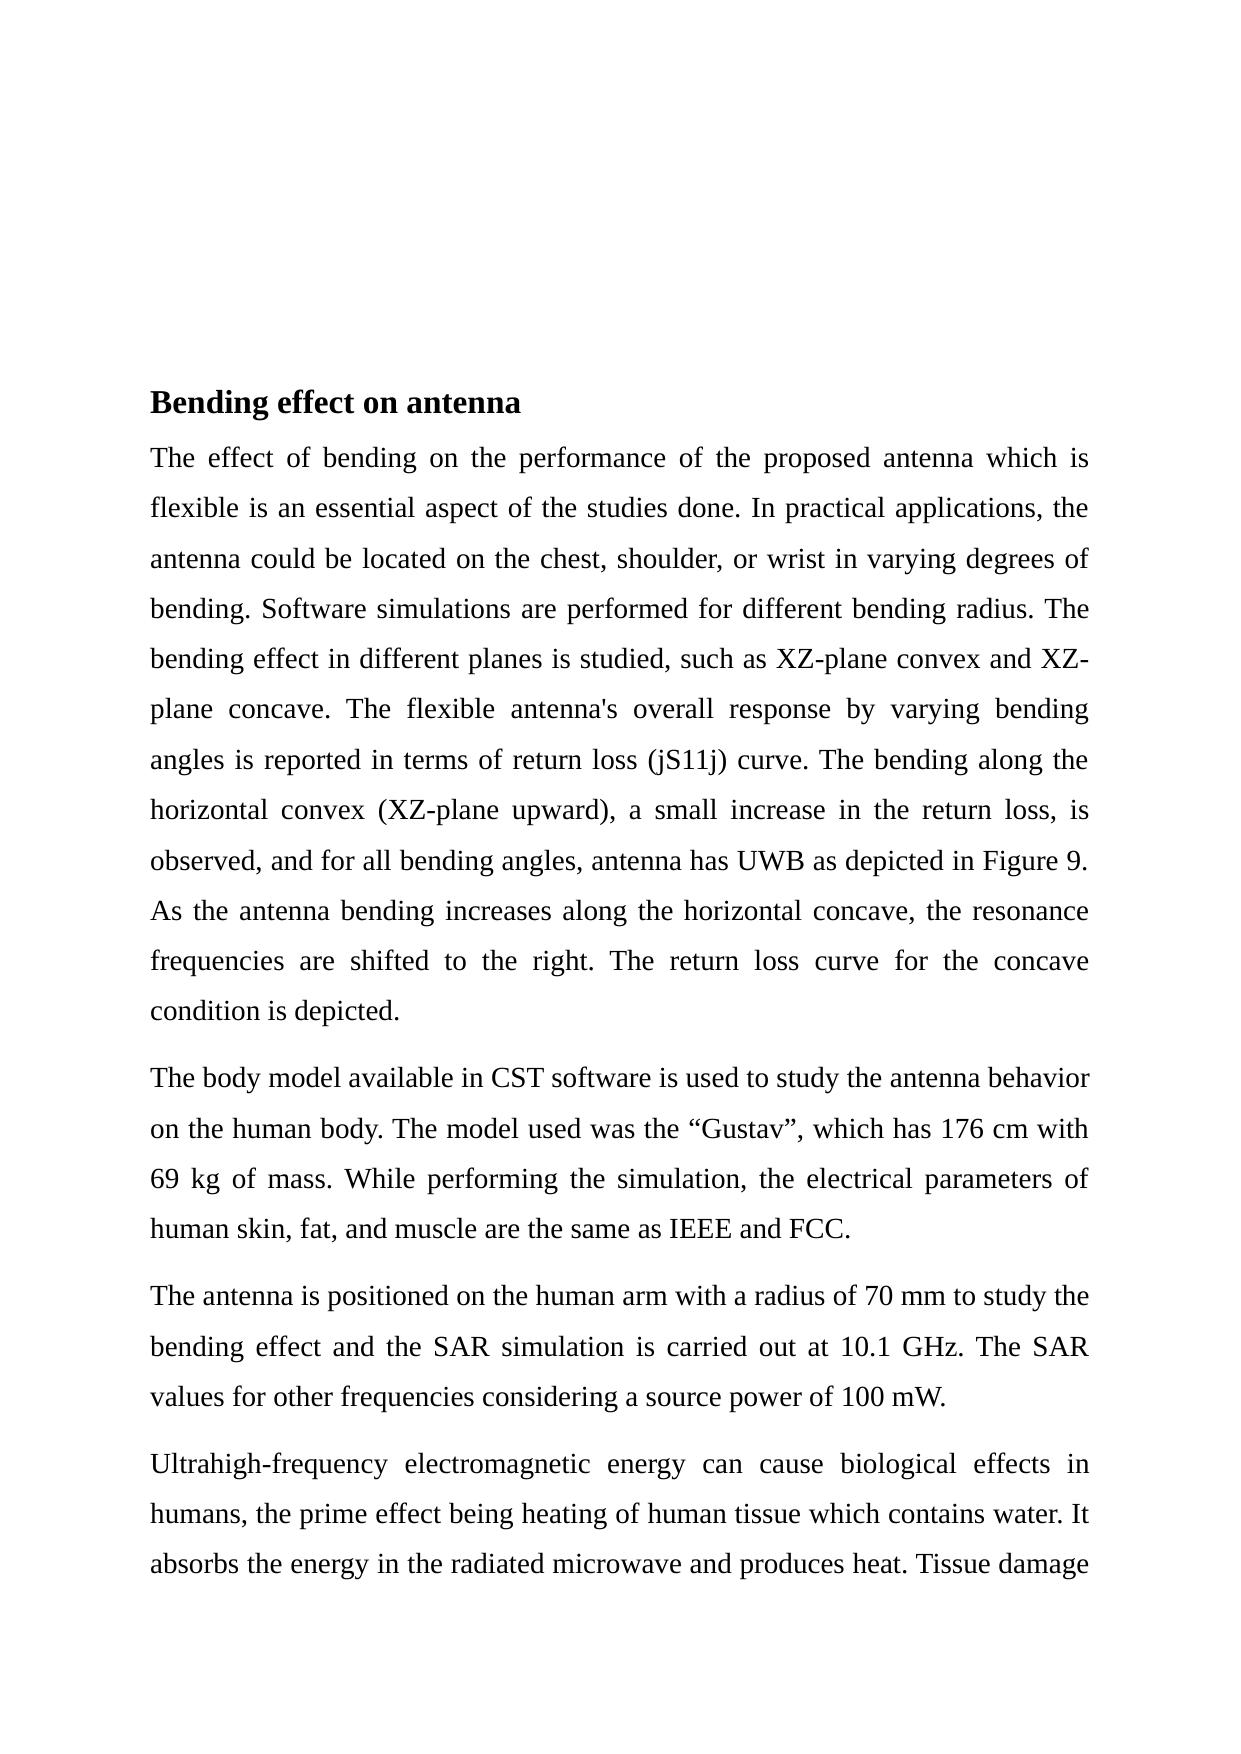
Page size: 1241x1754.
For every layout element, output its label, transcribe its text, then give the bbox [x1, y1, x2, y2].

text Bending effect on antenna [150, 382, 1090, 420]
text The body model available in CST software is used to study the antenna behavior on the human body. The model used was the “Gustav”, which has 176 cm with 69 kg of mass. While performing the simulation, the electrical parameters of human skin, fat, and muscle are the same as IEEE and FCC. [150, 1061, 1090, 1245]
text The effect of bending on the performance of the proposed antenna which is flexible is an essential aspect of the studies done. In practical applications, the antenna could be located on the chest, shoulder, or wrist in varying degrees of bending. Software simulations are performed for different bending radius. The bending effect in different planes is studied, such as XZ-plane convex and XZ-plane concave. The flexible antenna's overall response by varying bending angles is reported in terms of return loss (jS11j) curve. The bending along the horizontal convex (XZ-plane upward), a small increase in the return loss, is observed, and for all bending angles, antenna has UWB as depicted in Figure 9. As the antenna bending increases along the horizontal concave, the resonance frequencies are shifted to the right. The return loss curve for the concave condition is depicted. [150, 440, 1090, 1027]
text The antenna is positioned on the human arm with a radius of 70 mm to study the bending effect and the SAR simulation is carried out at 10.1 GHz. The SAR values for other frequencies considering a source power of 100 mW. [150, 1278, 1090, 1413]
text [150, 1446, 1090, 1580]
